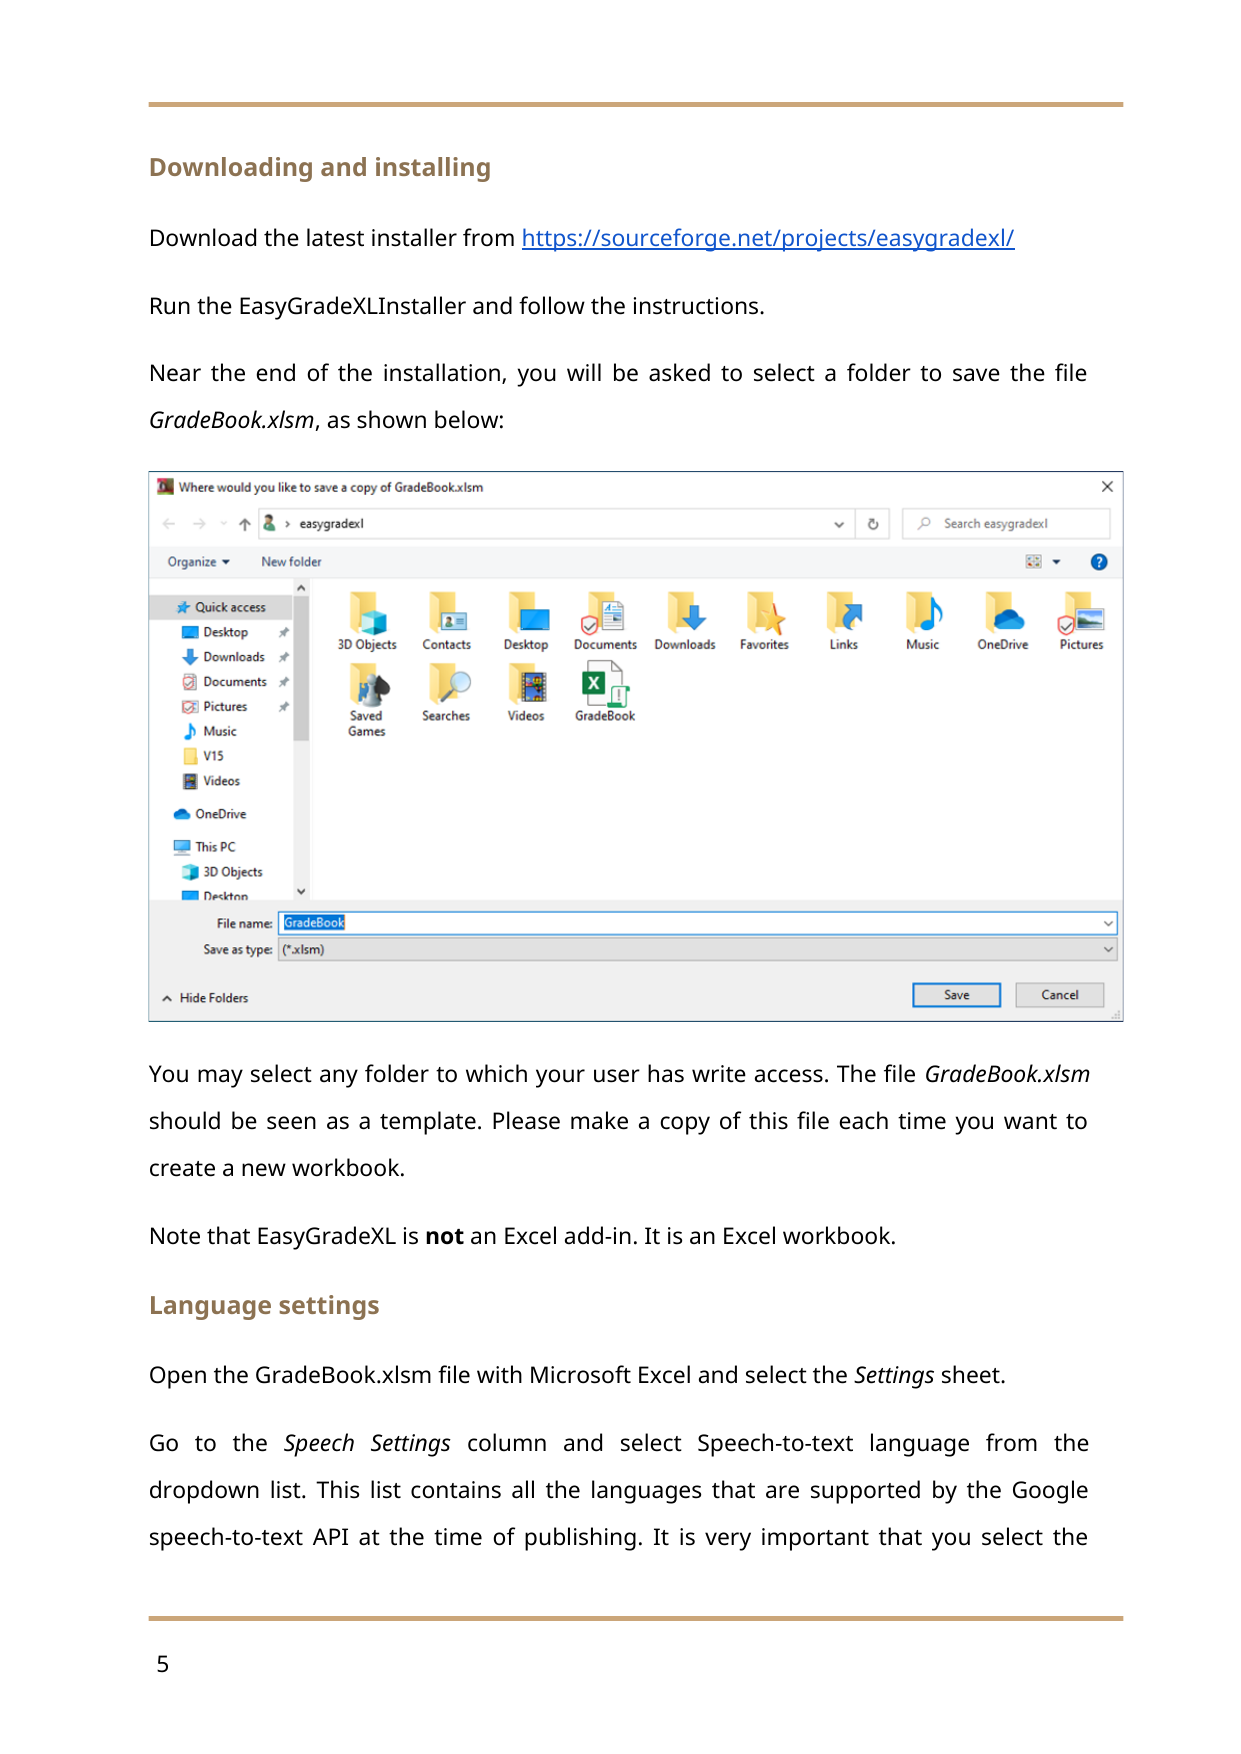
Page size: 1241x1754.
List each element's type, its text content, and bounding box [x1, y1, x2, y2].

subtitle Downloading and installing [148, 150, 1090, 184]
text You may select any folder to which your user has write access. The file GradeBook.xlsm should be seen as a template. Please make a copy of this file each time you want to create a new workbook. [148, 1058, 1090, 1183]
picture [148, 471, 1124, 1022]
picture [148, 1616, 1124, 1621]
text Note that EasyGradeXL is not an Excel add-in. It is an Excel workbook. [148, 1220, 1090, 1251]
subtitle Language settings [148, 1287, 1090, 1322]
text Open the GradeBook.xlsm file with Microsoft Excel and select the Settings sheet. [148, 1359, 1090, 1391]
text Download the latest installer from https://sourceforge.net/projects/easygradexl/ [148, 222, 1090, 253]
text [148, 1427, 1090, 1552]
text Run the EasyGradeXLInstaller and follow the instructions. [148, 289, 1090, 321]
picture [148, 102, 1124, 107]
text Near the end of the installation, you will be asked to select a folder to save the file GradeBook.xlsm, as shown below: [148, 357, 1090, 435]
